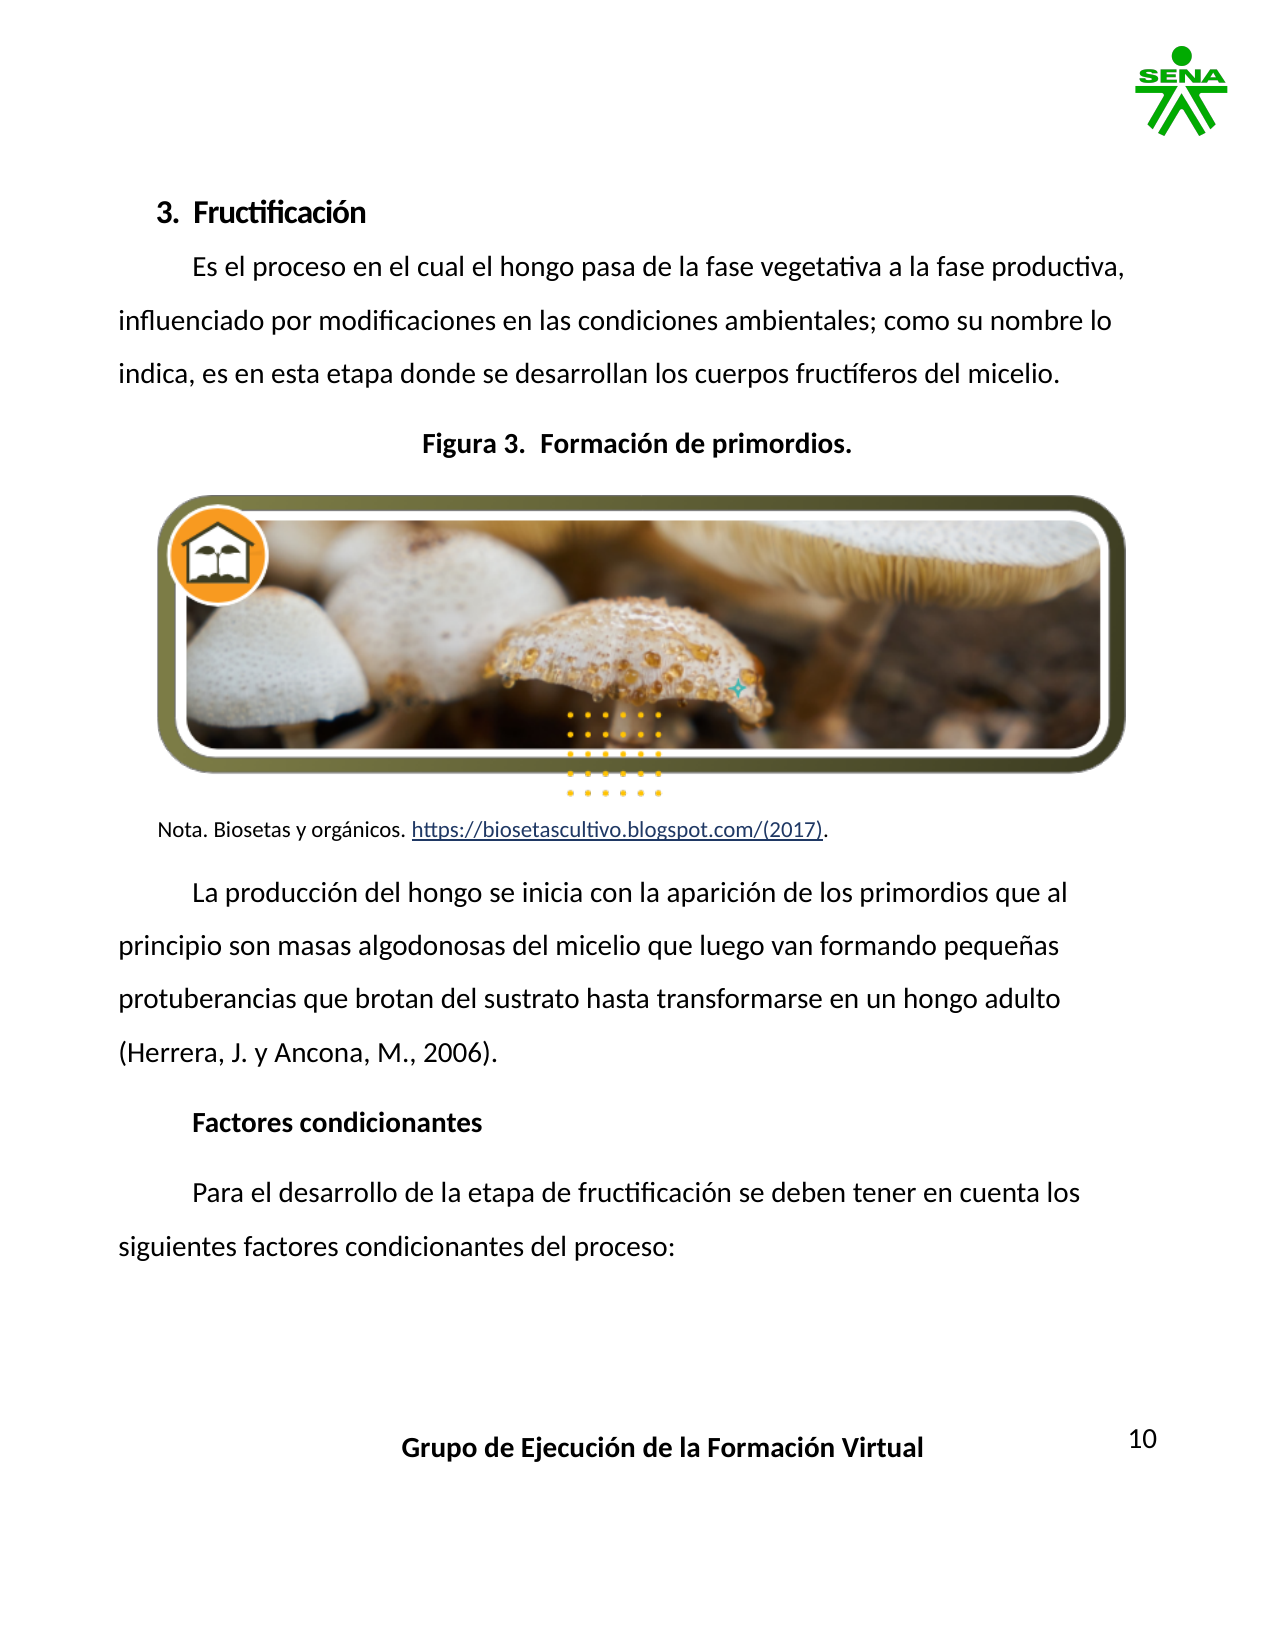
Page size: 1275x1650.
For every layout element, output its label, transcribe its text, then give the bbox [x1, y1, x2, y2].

text Formación de primordios. [118, 425, 1157, 461]
text Es el proceso en el cual el hongo pasa de la fase vegetativa a la fase productiva, influenciado por modificaciones en las condiciones ambientales; como su nombre lo indica, es en esta etapa donde se desarrollan los cuerpos fructíferos del micelio. [118, 248, 1157, 391]
text Factores condicionantes [118, 1104, 1157, 1140]
text Para el desarrollo de la etapa de fructificación se deben tener en cuenta los siguientes factores condicionantes del proceso: [118, 1174, 1157, 1263]
subtitle Fructificación [156, 191, 1157, 232]
picture [157, 495, 1126, 801]
picture [1135, 46, 1228, 136]
text La producción del hongo se inicia con la aparición de los primordios que al principio son masas algodonosas del micelio que luego van formando pequeñas protuberancias que brotan del sustrato hasta transformarse en un hongo adulto (Herrera, J. y Ancona, M., 2006). [118, 874, 1157, 1069]
